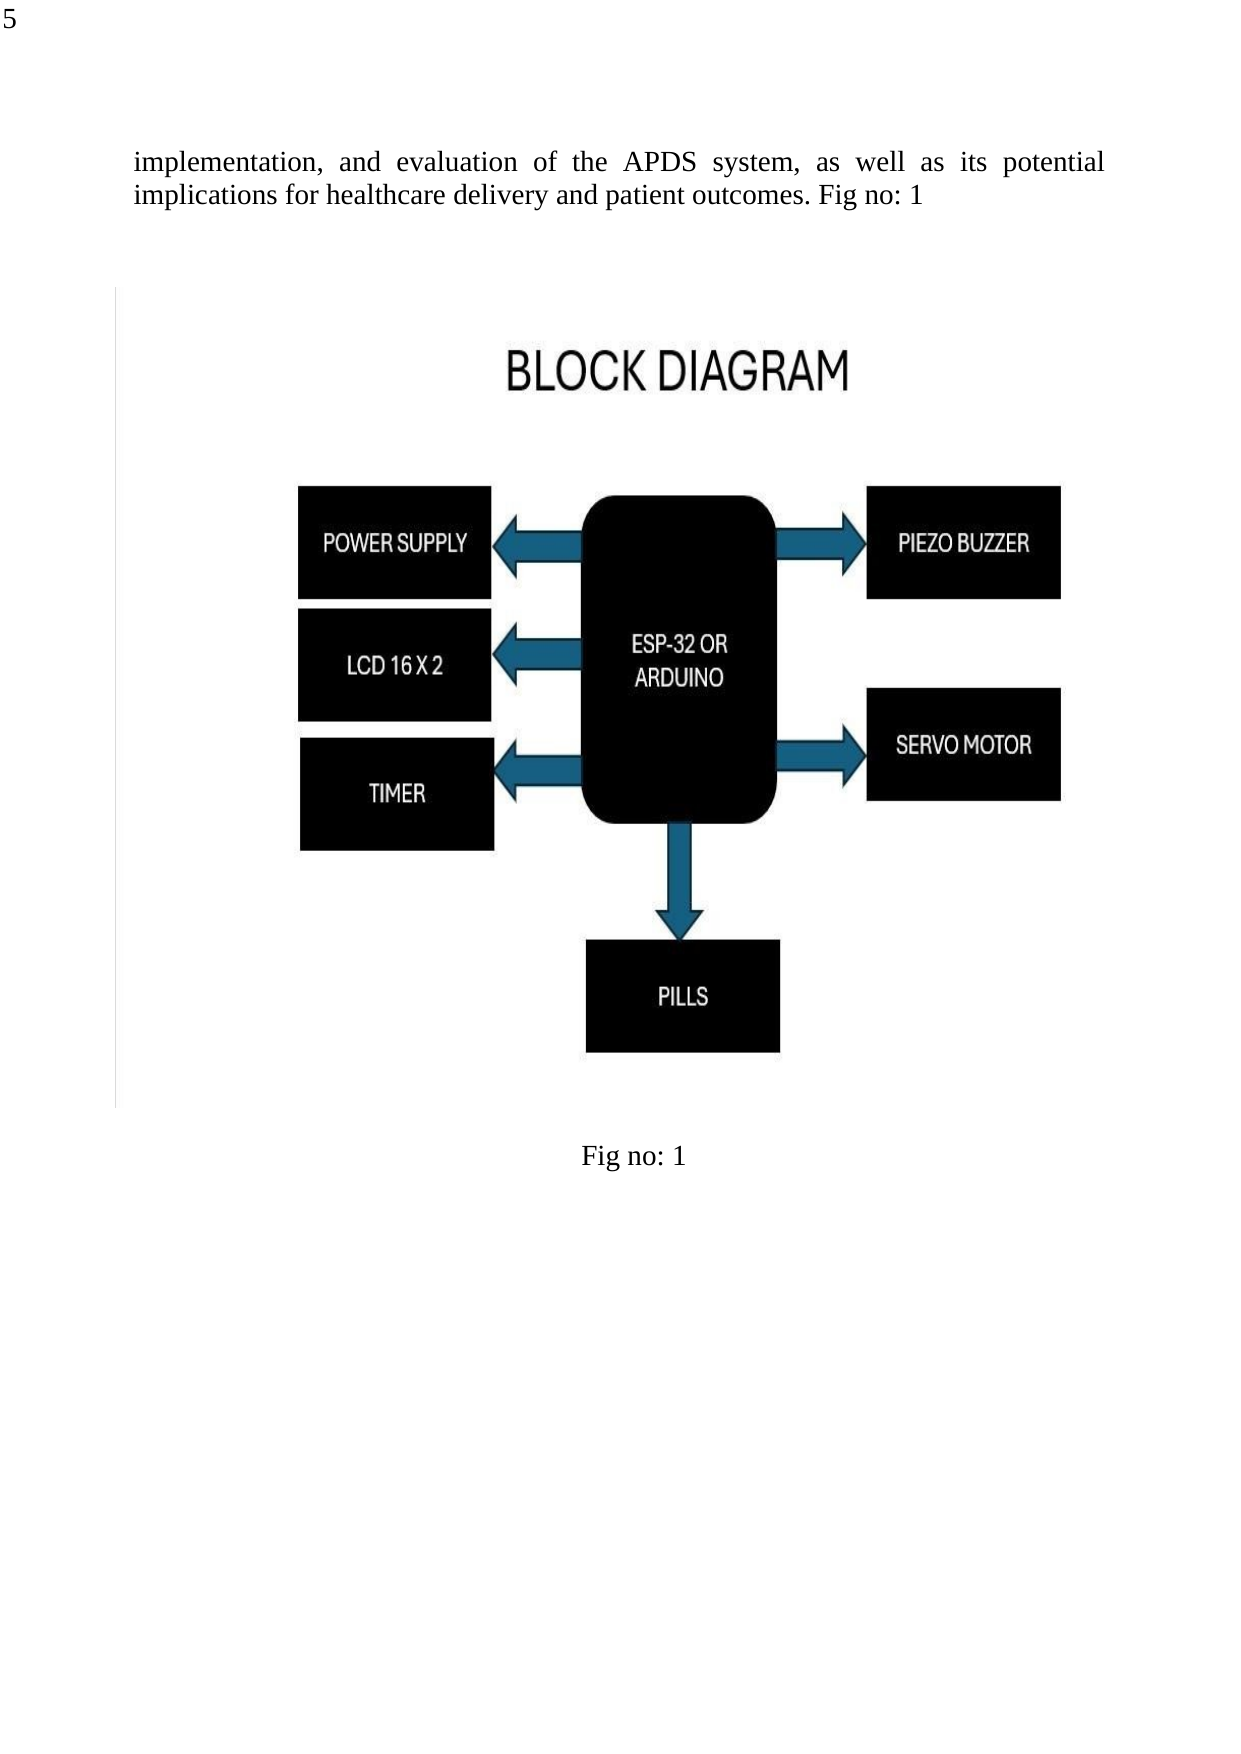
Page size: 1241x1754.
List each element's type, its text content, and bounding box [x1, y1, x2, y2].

text Fig no: 1 [215, 1108, 1053, 1171]
picture [115, 287, 1067, 1108]
text implementation, and evaluation of the APDS system, as well as its potential implications for healthcare delivery and patient outcomes. Fig no: 1 [133, 144, 1121, 211]
